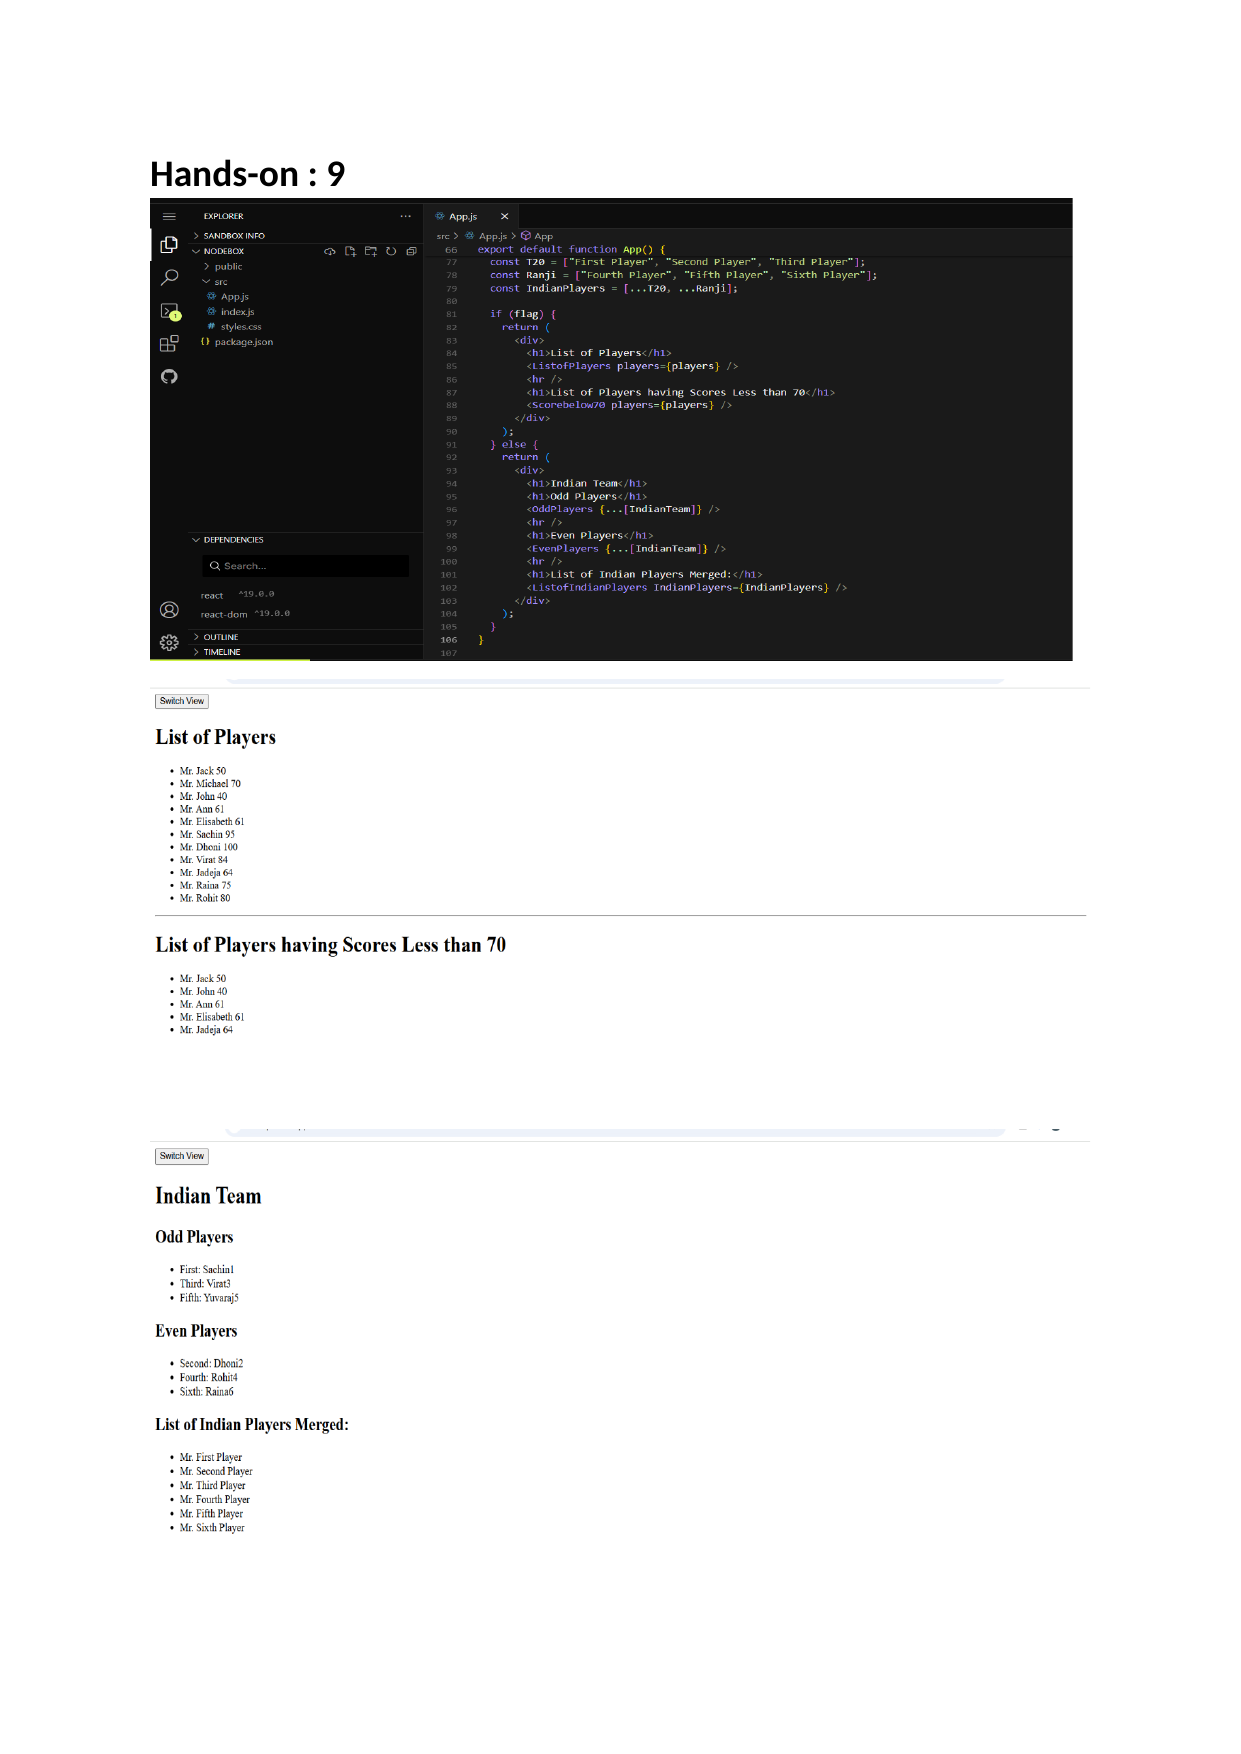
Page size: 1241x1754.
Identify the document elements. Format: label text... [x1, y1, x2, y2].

picture [150, 1129, 1091, 1568]
picture [150, 679, 1091, 1127]
picture [150, 198, 1073, 661]
